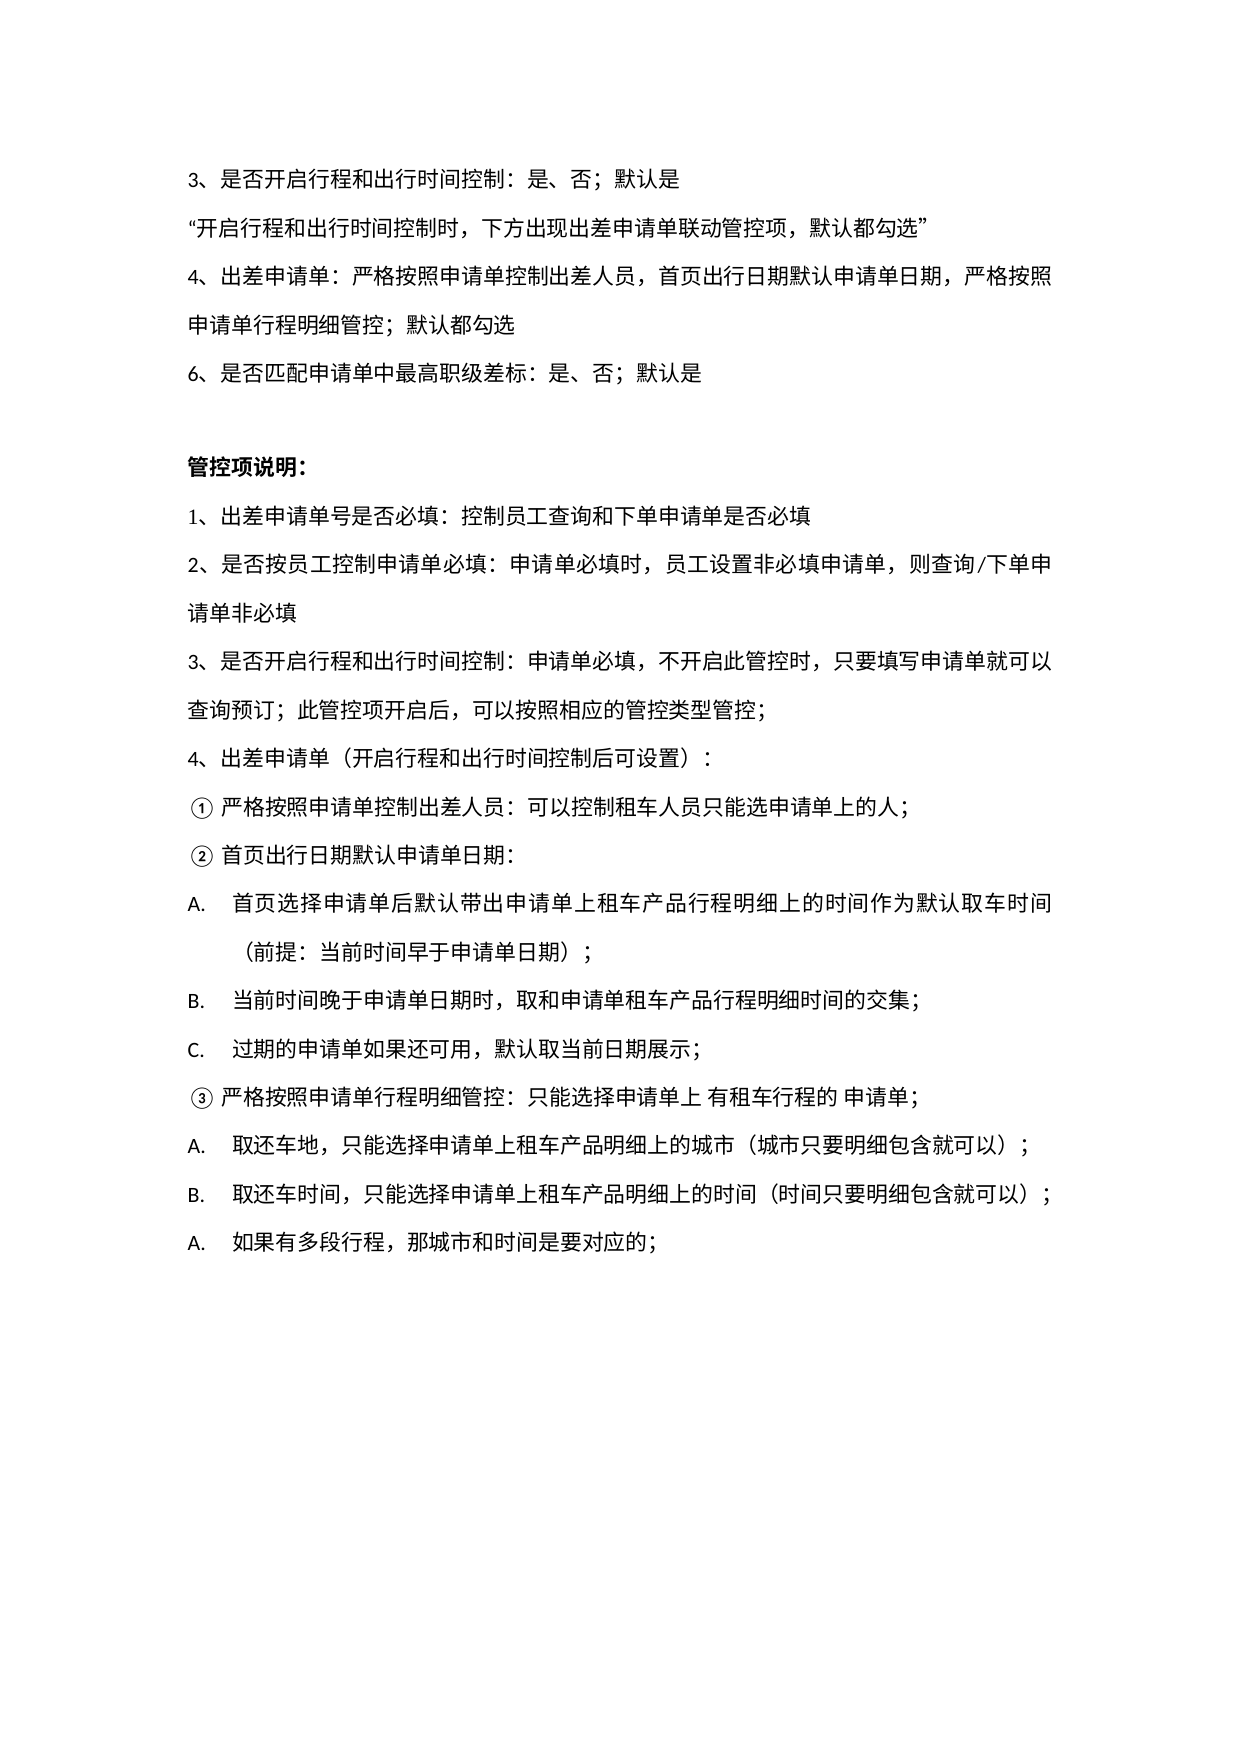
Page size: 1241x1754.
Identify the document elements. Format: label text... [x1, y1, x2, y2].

list 取还车时间，只能选择申请单上租车产品明细上的时间（时间只要明细包含就可以）； [187, 1176, 1053, 1209]
text 4、出差申请单（开启行程和出行时间控制后可设置）： [187, 741, 1053, 773]
list ③严格按照申请单行程明细管控：只能选择申请单上 有租车行程的 申请单； [187, 1079, 1053, 1112]
text 3、是否开启行程和出行时间控制：是、否；默认是 [187, 162, 1053, 194]
list 首页选择申请单后默认带出申请单上租车产品行程明细上的时间作为默认取车时间（前提：当前时间早于申请单日期）； [187, 886, 1053, 967]
text 3、是否开启行程和出行时间控制：申请单必填，不开启此管控时，只要填写申请单就可以查询预订；此管控项开启后，可以按照相应的管控类型管控； [187, 644, 1053, 725]
list 当前时间晚于申请单日期时，取和申请单租车产品行程明细时间的交集； [187, 983, 1053, 1015]
list 取还车地，只能选择申请单上租车产品明细上的城市（城市只要明细包含就可以）； [187, 1128, 1053, 1160]
text “开启行程和出行时间控制时，下方出现出差申请单联动管控项，默认都勾选” [187, 210, 1053, 243]
text ②首页出行日期默认申请单日期： [187, 837, 1053, 870]
text 1、出差申请单号是否必填：控制员工查询和下单申请单是否必填 [187, 498, 1053, 531]
text ①严格按照申请单控制出差人员：可以控制租车人员只能选申请单上的人； [187, 789, 1053, 822]
list 是否匹配申请单中最高职级差标：是、否；默认是 [187, 356, 1053, 388]
text 2、是否按员工控制申请单必填：申请单必填时，员工设置非必填申请单，则查询/下单申请单非必填 [187, 547, 1053, 628]
list 过期的申请单如果还可用，默认取当前日期展示； [187, 1031, 1053, 1064]
list 4、出差申请单：严格按照申请单控制出差人员，首页出行日期默认申请单日期，严格按照申请单行程明细管控；默认都勾选 [187, 259, 1053, 340]
text 管控项说明： [187, 450, 1053, 482]
list 如果有多段行程，那城市和时间是要对应的； [187, 1224, 1053, 1257]
